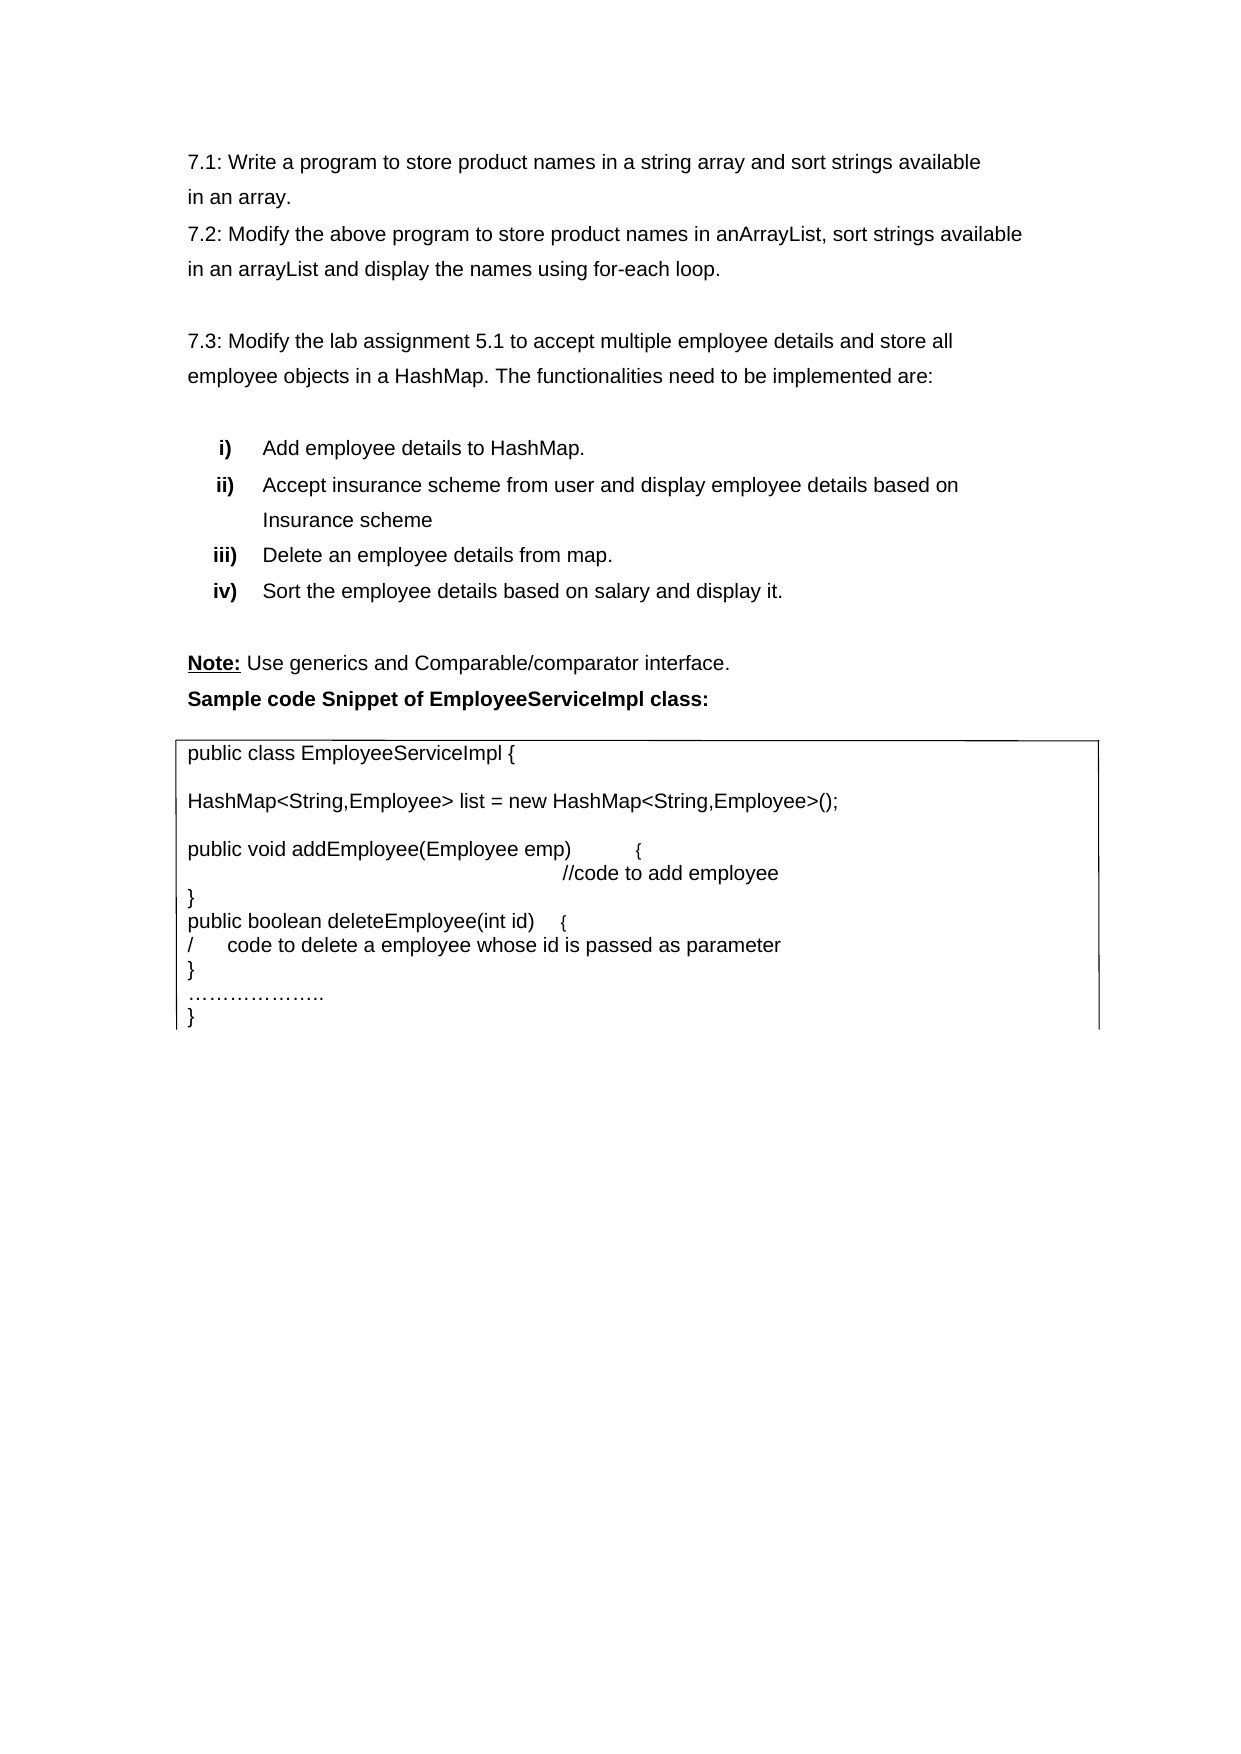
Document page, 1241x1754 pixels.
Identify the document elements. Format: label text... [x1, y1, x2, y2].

text Sample code Snippet of EmployeeServiceImpl class: [187, 687, 1090, 711]
text ……………….. [187, 980, 1090, 1004]
text public void addEmployee(Employee emp) { [187, 837, 1090, 861]
text public class EmployeeServiceImpl { [187, 741, 1090, 765]
text //code to add employee [562, 861, 1090, 884]
text 7.3: Modify the lab assignment 5.1 to accept multiple employee details and store all employee objects in a HashMap. The functionalities need to be implemented are: [187, 329, 1015, 388]
text Note: Use generics and Comparable/comparator interface. [187, 651, 1090, 675]
list Delete an employee details from map. [213, 543, 1090, 567]
text public boolean deleteEmployee(int id) { [187, 908, 1090, 932]
list code to delete a employee whose id is passed as parameter [187, 932, 1090, 956]
text } [187, 884, 1090, 908]
text 7.1: Write a program to store product names in a string array and sort strings available in an array. [187, 150, 998, 209]
list Sort the employee details based on salary and display it. [213, 579, 1090, 603]
text } [187, 1004, 1090, 1028]
list Accept insurance scheme from user and display employee details based on Insurance scheme [216, 472, 1021, 531]
text 7.2: Modify the above program to store product names in anArrayList, sort strings available in an arrayList and display the names using for-each loop. [187, 222, 1040, 280]
text HashMap<String,Employee> list = new HashMap<String,Employee>(); [187, 789, 1090, 813]
list Add employee details to HashMap. [219, 436, 1090, 460]
text } [187, 956, 1090, 980]
